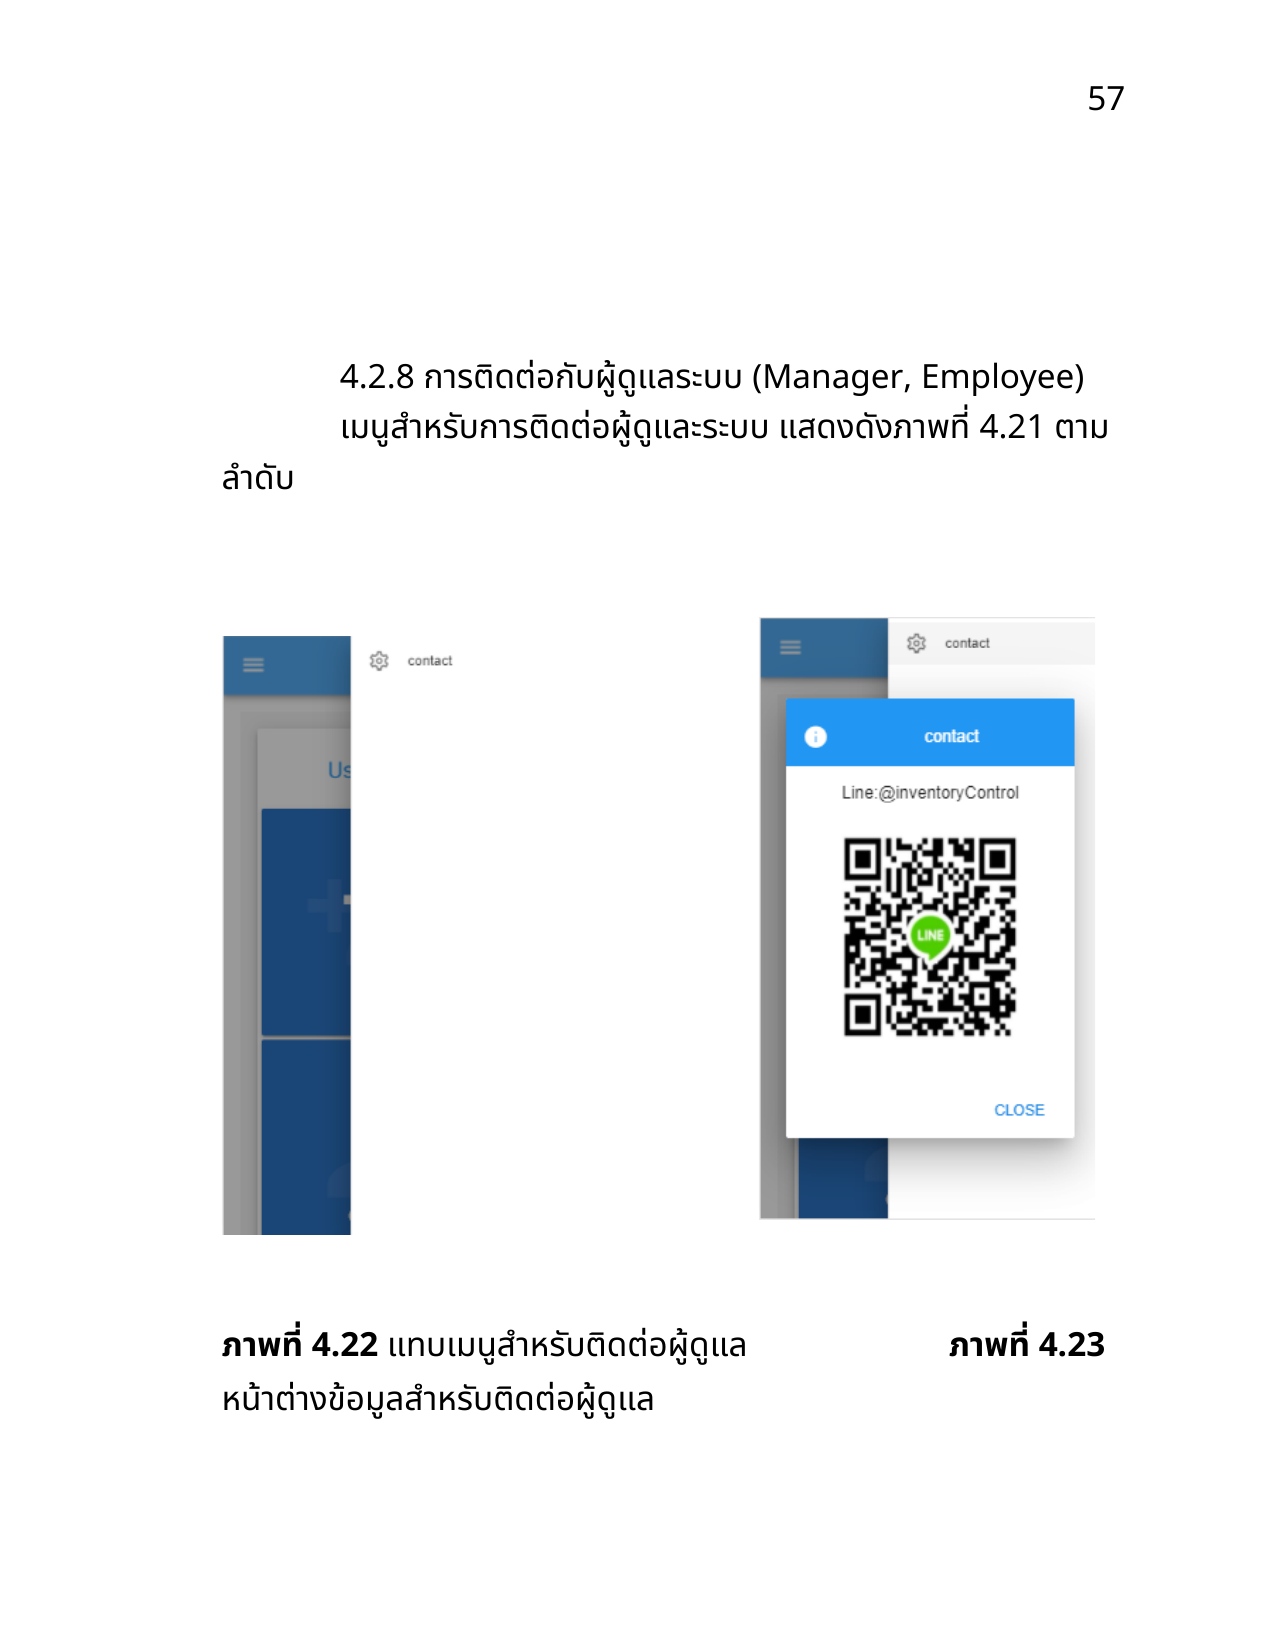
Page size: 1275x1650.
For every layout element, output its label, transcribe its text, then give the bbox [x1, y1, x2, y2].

text เมนูสำหรับการติดต่อผู้ดูและระบบ แสดงดังภาพที่ 4.21 ตามลำดับ [221, 403, 1125, 504]
picture [758, 617, 1096, 1220]
text 4.2.8 การติดต่อกับผู้ดูแลระบบ (Manager, Employee) [221, 353, 1125, 403]
picture [221, 636, 547, 1235]
text ภาพที่ 4.22 แทบเมนูสำหรับติดต่อผู้ดูแล ภาพที่ 4.23 หน้าต่างข้อมูลสำหรับติดต่อผู้ดูแล [221, 1321, 1125, 1426]
